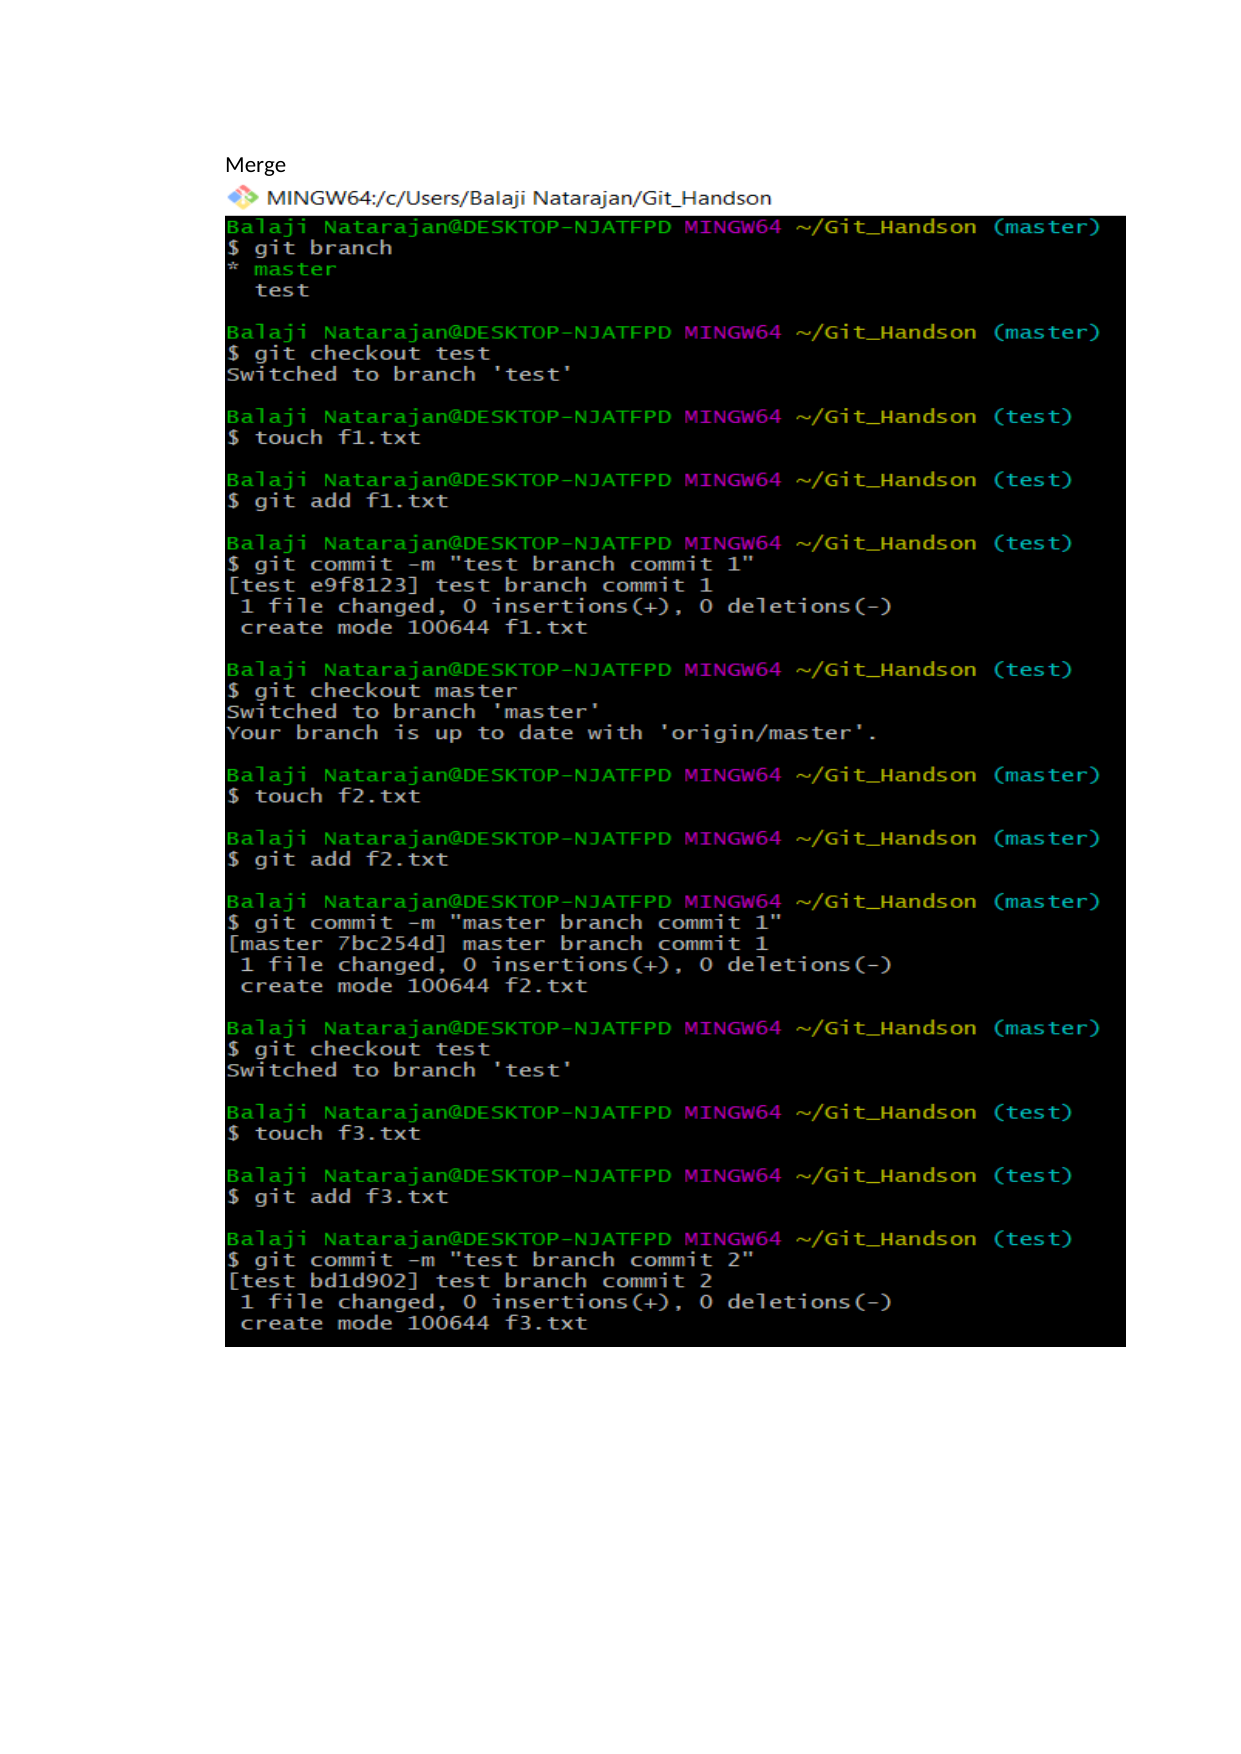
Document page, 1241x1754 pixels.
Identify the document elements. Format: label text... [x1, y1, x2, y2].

picture [225, 180, 1126, 1347]
text Merge [225, 150, 1090, 180]
